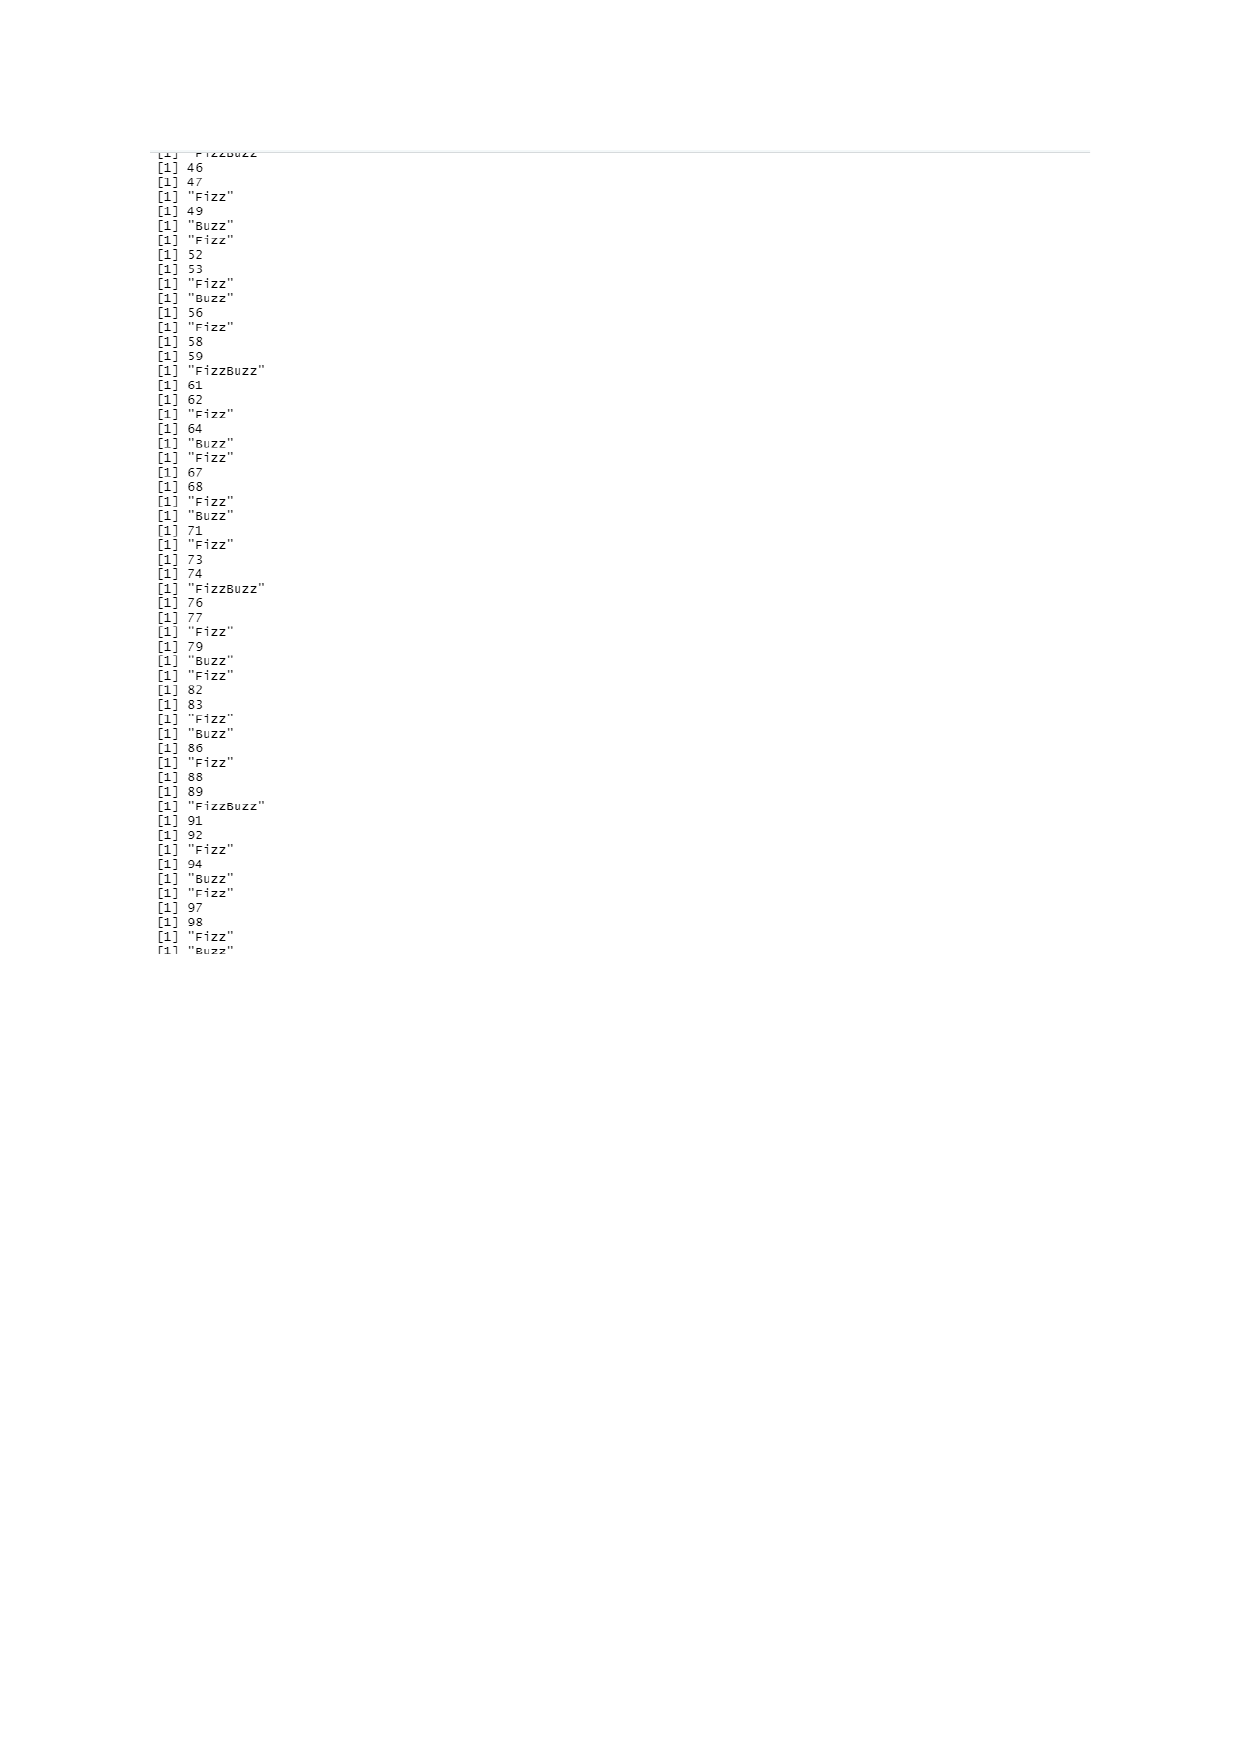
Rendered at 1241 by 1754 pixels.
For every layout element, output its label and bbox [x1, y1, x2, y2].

picture [150, 150, 1091, 954]
